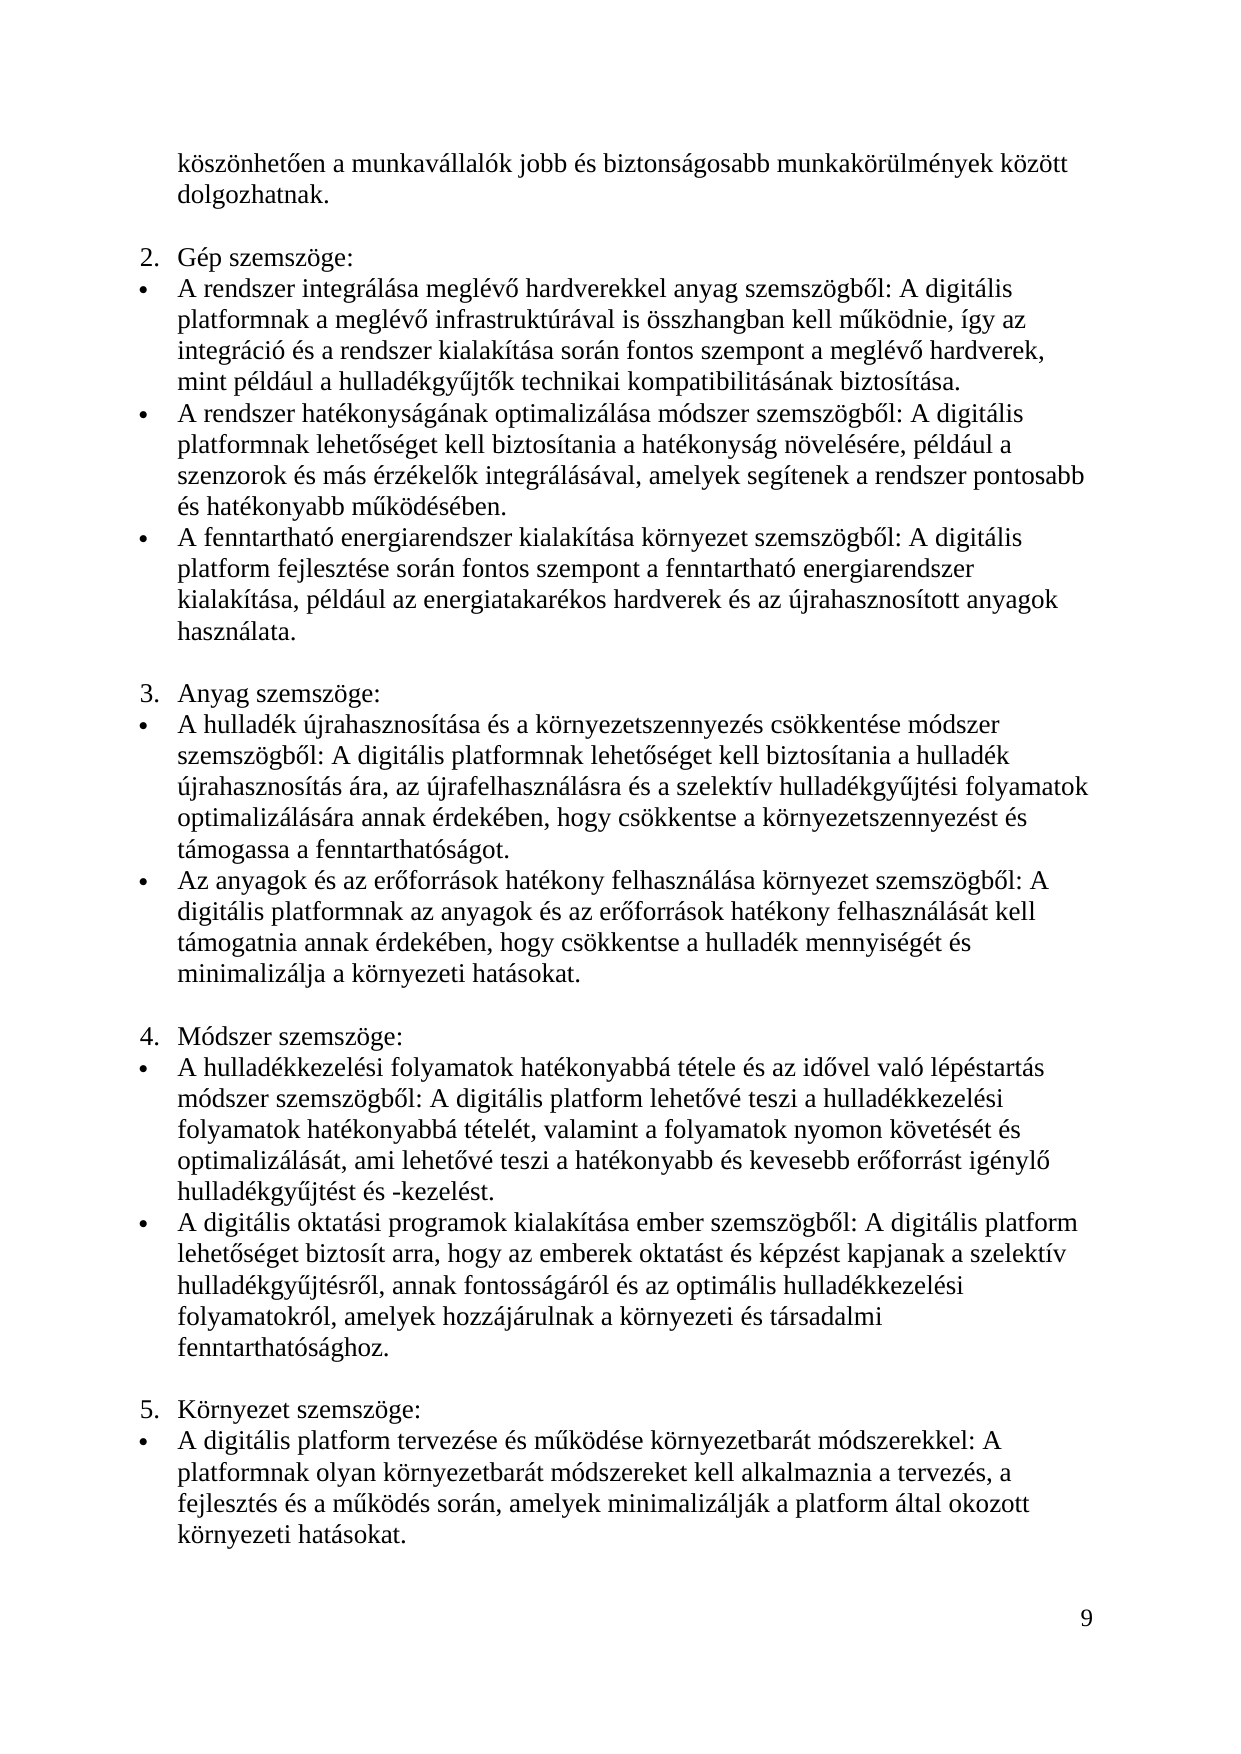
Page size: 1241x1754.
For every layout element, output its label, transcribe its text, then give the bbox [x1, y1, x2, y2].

list A rendszer integrálása meglévő hardverekkel anyag szemszögből: A digitális platformnak a meglévő infrastruktúrával is összhangban kell működnie, így az integráció és a rendszer kialakítása során fontos szempont a meglévő hardverek, mint például a hulladékgyűjtők technikai kompatibilitásának biztosítása. [139, 272, 1097, 397]
list Környezet szemszöge: [139, 1393, 1097, 1424]
list A digitális platform tervezése és működése környezetbarát módszerekkel: A platformnak olyan környezetbarát módszereket kell alkalmaznia a tervezés, a fejlesztés és a működés során, amelyek minimalizálják a platform által okozott környezeti hatásokat. [139, 1424, 1097, 1549]
list A fenntartható energiarendszer kialakítása környezet szemszögből: A digitális platform fejlesztése során fontos szempont a fenntartható energiarendszer kialakítása, például az energiatakarékos hardverek és az újrahasznosított anyagok használata. [139, 521, 1097, 646]
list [139, 147, 1097, 210]
list A hulladékkezelési folyamatok hatékonyabbá tétele és az idővel való lépéstartás módszer szemszögből: A digitális platform lehetővé teszi a hulladékkezelési folyamatok hatékonyabbá tételét, valamint a folyamatok nyomon követését és optimalizálását, ami lehetővé teszi a hatékonyabb és kevesebb erőforrást igénylő hulladékgyűjtést és -kezelést. [139, 1051, 1097, 1206]
list Módszer szemszöge: [139, 1019, 1097, 1051]
list Anyag szemszöge: [139, 677, 1097, 708]
list A rendszer hatékonyságának optimalizálása módszer szemszögből: A digitális platformnak lehetőséget kell biztosítania a hatékonyság növelésére, például a szenzorok és más érzékelők integrálásával, amelyek segítenek a rendszer pontosabb és hatékonyabb működésében. [139, 397, 1097, 521]
list A digitális oktatási programok kialakítása ember szemszögből: A digitális platform lehetőséget biztosít arra, hogy az emberek oktatást és képzést kapjanak a szelektív hulladékgyűjtésről, annak fontosságáról és az optimális hulladékkezelési folyamatokról, amelyek hozzájárulnak a környezeti és társadalmi fenntarthatósághoz. [139, 1206, 1097, 1362]
list A hulladék újrahasznosítása és a környezetszennyezés csökkentése módszer szemszögből: A digitális platformnak lehetőséget kell biztosítania a hulladék újrahasznosítás ára, az újrafelhasználásra és a szelektív hulladékgyűjtési folyamatok optimalizálására annak érdekében, hogy csökkentse a környezetszennyezést és támogassa a fenntarthatóságot. [139, 708, 1097, 864]
list Az anyagok és az erőforrások hatékony felhasználása környezet szemszögből: A digitális platformnak az anyagok és az erőforrások hatékony felhasználását kell támogatnia annak érdekében, hogy csökkentse a hulladék mennyiségét és minimalizálja a környezeti hatásokat. [139, 864, 1097, 988]
list Gép szemszöge: [139, 241, 1097, 272]
